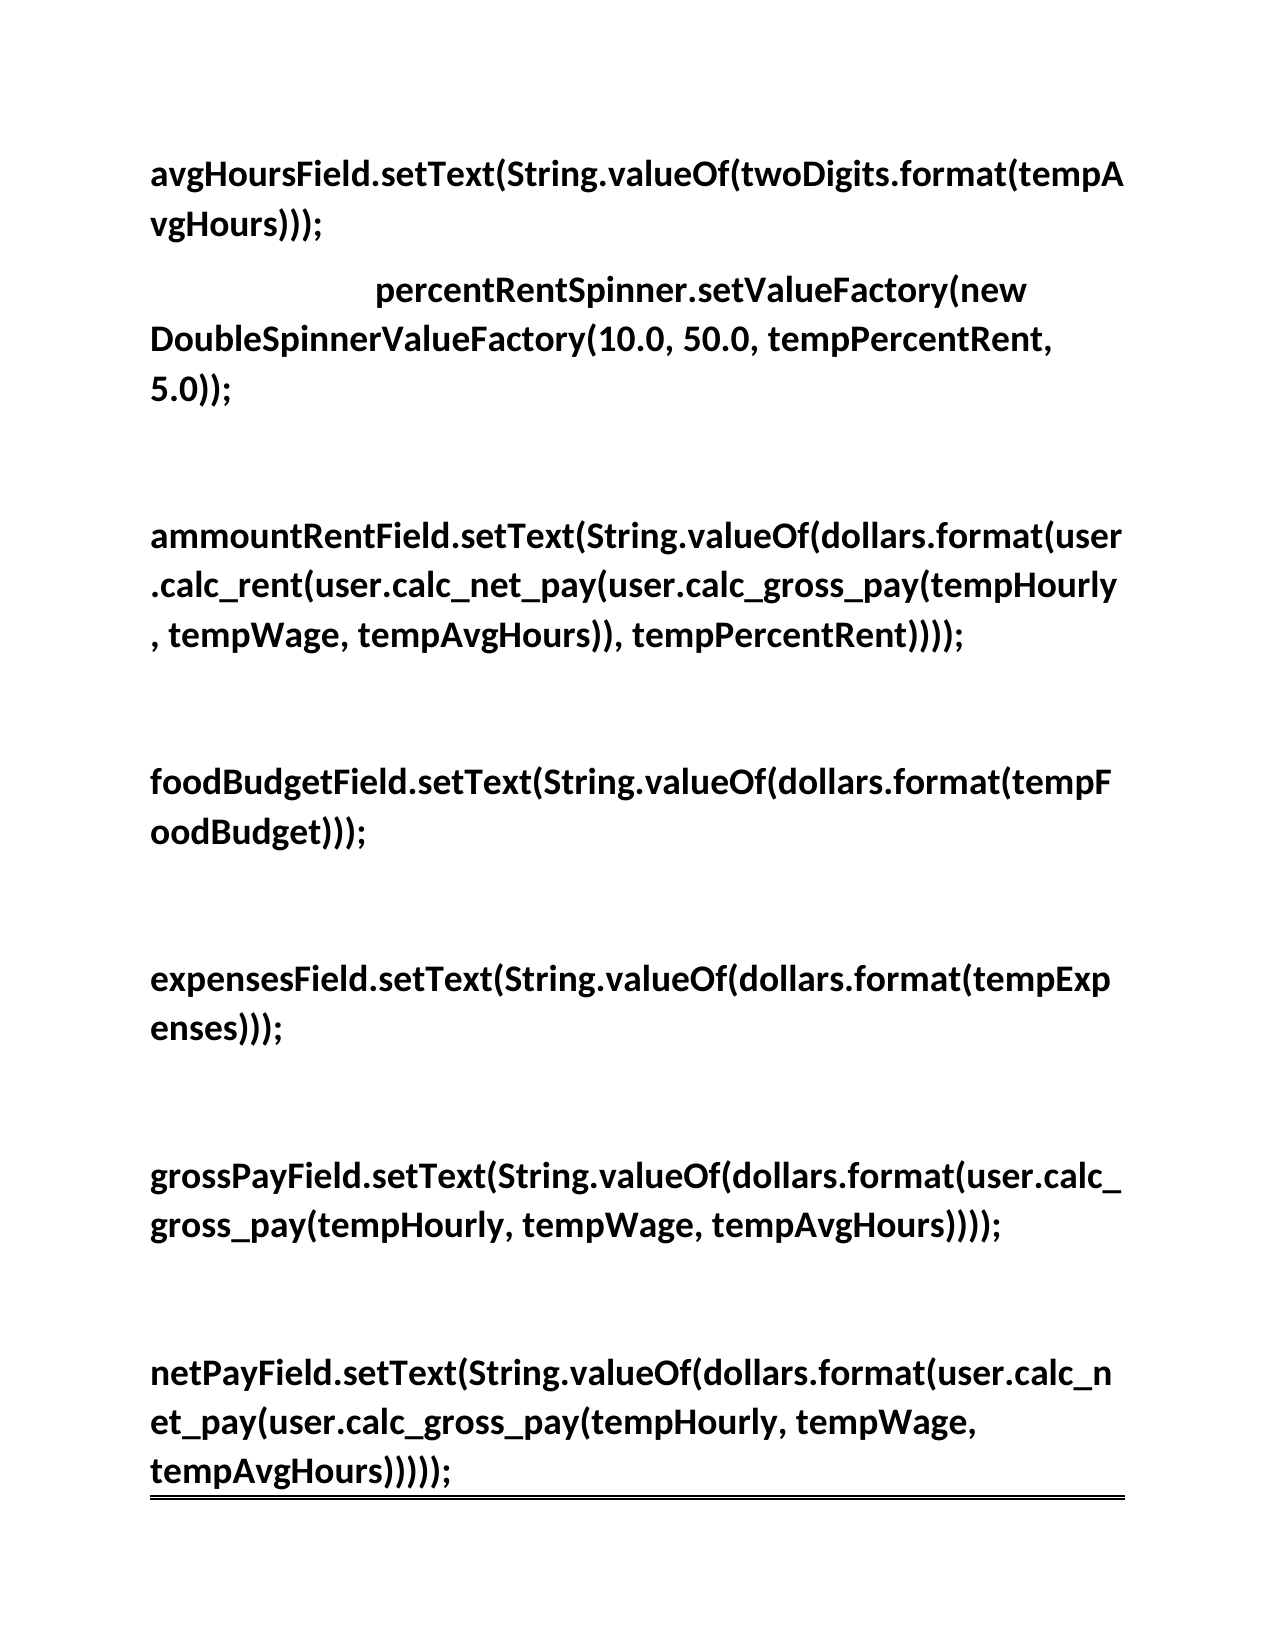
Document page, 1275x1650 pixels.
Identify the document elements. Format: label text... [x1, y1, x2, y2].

text foodBudgetField.setText(String.valueOf(dollars.format(tempFoodBudget))); [150, 677, 1125, 853]
text ammountRentField.setText(String.valueOf(dollars.format(user.calc_rent(user.calc_net_pay(user.calc_gross_pay(tempHourly, tempWage, tempAvgHours)), tempPercentRent)))); [150, 431, 1125, 657]
text grossPayField.setText(String.valueOf(dollars.format(user.calc_gross_pay(tempHourly, tempWage, tempAvgHours)))); [150, 1071, 1125, 1247]
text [150, 150, 1125, 245]
text percentRentSpinner.setValueFactory(new DoubleSpinnerValueFactory(10.0, 50.0, tempPercentRent, 5.0)); [150, 266, 1125, 410]
text netPayField.setText(String.valueOf(dollars.format(user.calc_net_pay(user.calc_gross_pay(tempHourly, tempWage, tempAvgHours))))); [150, 1267, 1125, 1495]
text expensesField.setText(String.valueOf(dollars.format(tempExpenses))); [150, 874, 1125, 1050]
